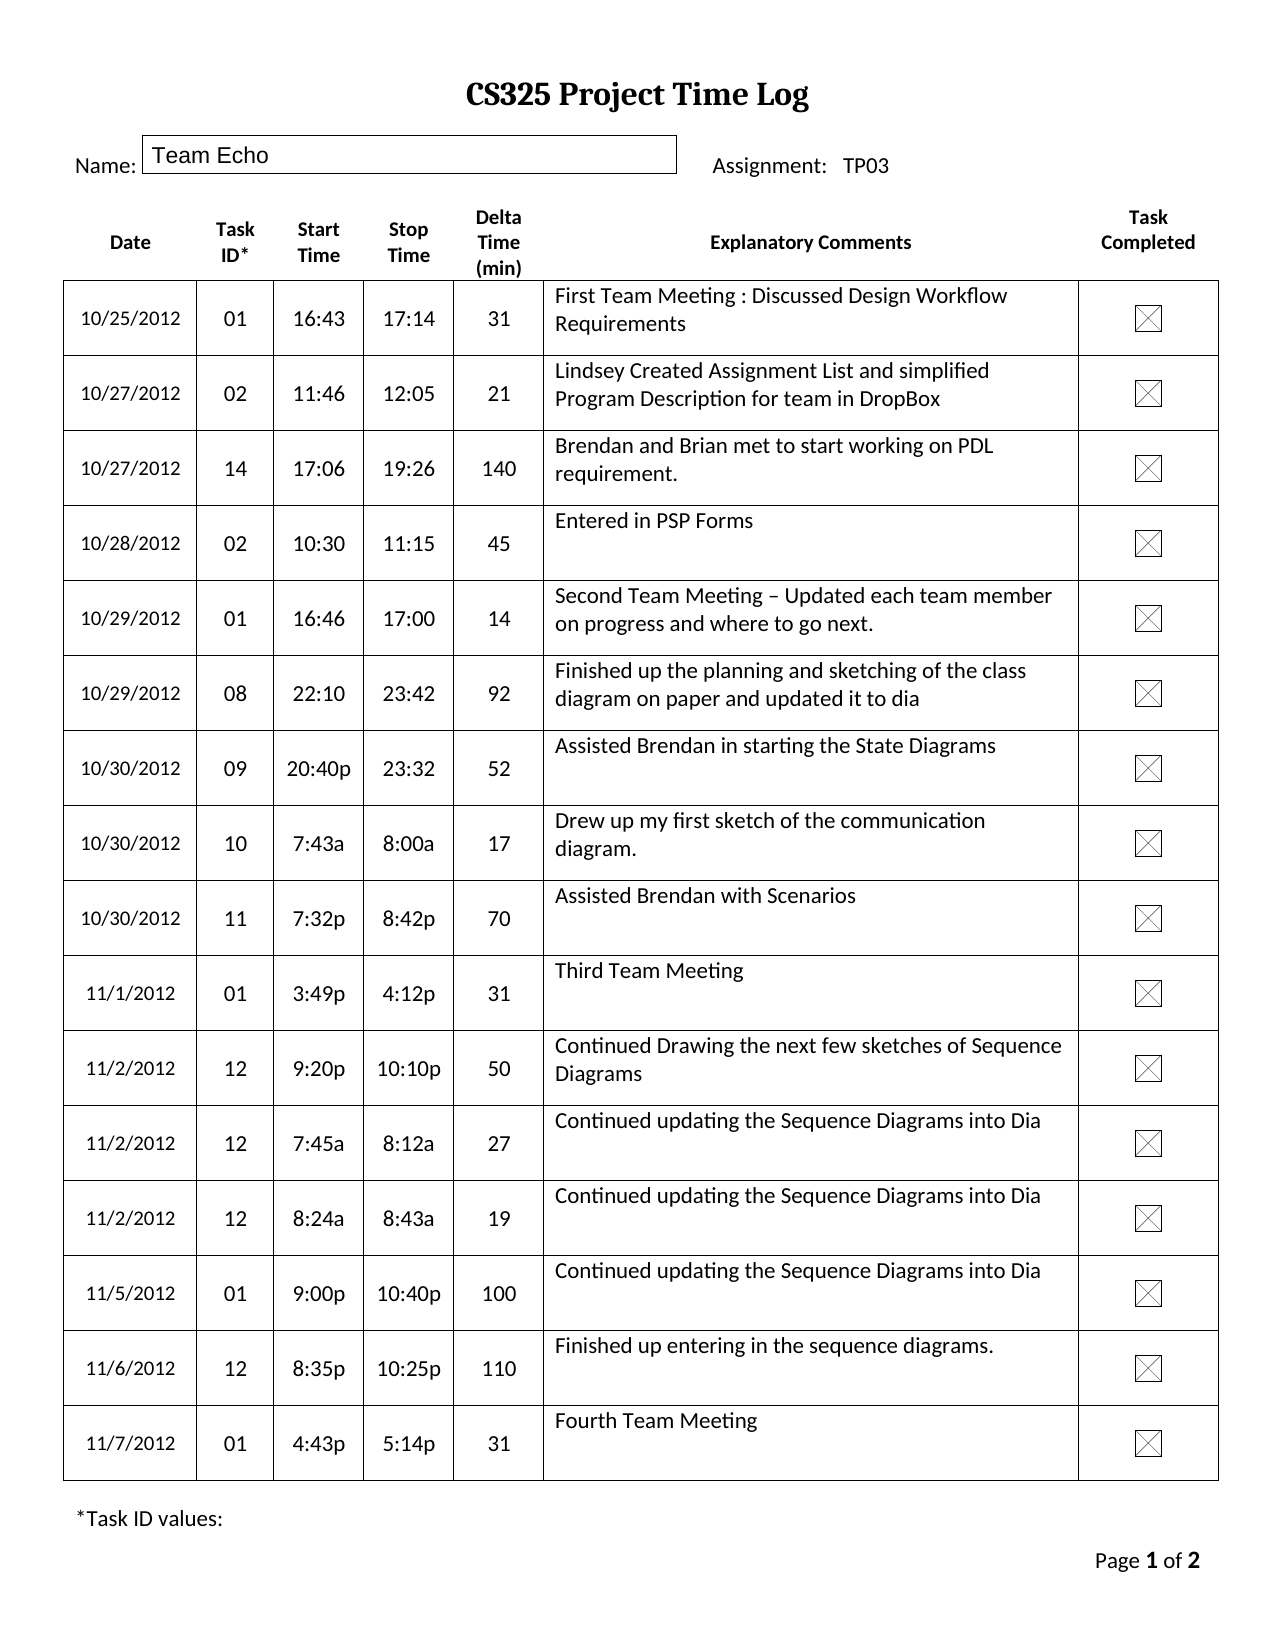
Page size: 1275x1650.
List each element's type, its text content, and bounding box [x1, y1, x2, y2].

table_cell 8:00a [364, 806, 453, 880]
table_cell 8:35p [274, 1331, 363, 1405]
table_cell 17:00 [364, 581, 453, 655]
table_cell [1079, 356, 1218, 430]
table_cell 45 [454, 506, 543, 580]
table_cell Finished up the planning and sketching of the class diagram on paper and updated it to dia [544, 656, 1078, 730]
table_cell 01 [197, 956, 273, 1030]
table_cell 11:46 [274, 356, 363, 430]
table_cell [1079, 731, 1218, 805]
table_cell Assisted Brendan in starting the State Diagrams [544, 731, 1078, 805]
table_header Stop Time [364, 204, 454, 280]
table_cell [1079, 1256, 1218, 1330]
table_cell 17:06 [274, 431, 363, 505]
table_cell 92 [454, 656, 543, 730]
table_cell [1079, 881, 1218, 955]
table_cell 8:43a [364, 1181, 453, 1255]
table_cell [1079, 431, 1218, 505]
table_cell 10 [197, 806, 273, 880]
table_cell 10:25p [364, 1331, 453, 1405]
table_cell 19 [454, 1181, 543, 1255]
table_cell Fourth Team Meeting [544, 1406, 1078, 1480]
table_header Delta Time (min) [454, 204, 544, 280]
table_cell [1079, 1031, 1218, 1105]
table_cell Brendan and Brian met to start working on PDL requirement. [544, 431, 1078, 505]
table_cell 08 [197, 656, 273, 730]
table_cell [1079, 956, 1218, 1030]
table_cell 9:00p [274, 1256, 363, 1330]
table_cell Assisted Brendan with Scenarios [544, 881, 1078, 955]
table_cell 7:45a [274, 1106, 363, 1180]
text Name: Assignment: [75, 135, 1200, 179]
table_cell 11 [197, 881, 273, 955]
table_cell Continued updating the Sequence Diagrams into Dia [544, 1181, 1078, 1255]
table_header Explanatory Comments [544, 204, 1078, 280]
table_cell 9:20p [274, 1031, 363, 1105]
table_cell 02 [197, 356, 273, 430]
table_cell 4:43p [274, 1406, 363, 1480]
table_cell 01 [197, 581, 273, 655]
table_header Start Time [274, 204, 364, 280]
table_cell 23:42 [364, 656, 453, 730]
table_cell [1079, 506, 1218, 580]
table_cell 12 [197, 1331, 273, 1405]
table_cell 50 [454, 1031, 543, 1105]
table_cell 8:24a [274, 1181, 363, 1255]
table_cell [1079, 806, 1218, 880]
table_cell 8:42p [364, 881, 453, 955]
table_cell Finished up entering in the sequence diagrams. [544, 1331, 1078, 1405]
table_cell 8:12a [364, 1106, 453, 1180]
table_cell [1079, 1406, 1218, 1480]
table_cell 10:10p [364, 1031, 453, 1105]
table_cell 19:26 [364, 431, 453, 505]
table_cell Second Team Meeting – Updated each team member on progress and where to go next. [544, 581, 1078, 655]
table_cell 52 [454, 731, 543, 805]
table_cell [1079, 1331, 1218, 1405]
table_header Task Completed [1078, 204, 1219, 280]
table_cell 01 [197, 1256, 273, 1330]
table_cell Continued updating the Sequence Diagrams into Dia [544, 1256, 1078, 1330]
table_cell 17:14 [364, 281, 453, 355]
table_cell [1079, 581, 1218, 655]
table_cell 10:30 [274, 506, 363, 580]
table_cell 02 [197, 506, 273, 580]
table_cell 21 [454, 356, 543, 430]
table_cell 16:46 [274, 581, 363, 655]
table_cell 16:43 [274, 281, 363, 355]
table_cell 12:05 [364, 356, 453, 430]
table_header Task ID* [197, 204, 274, 280]
table_cell 27 [454, 1106, 543, 1180]
table_cell [1079, 656, 1218, 730]
table_cell 110 [454, 1331, 543, 1405]
table_cell 22:10 [274, 656, 363, 730]
table_header Date [64, 204, 197, 280]
table_cell Continued updating the Sequence Diagrams into Dia [544, 1106, 1078, 1180]
table_cell 14 [454, 581, 543, 655]
table_cell [1079, 1106, 1218, 1180]
table_cell 4:12p [364, 956, 453, 1030]
table_cell 23:32 [364, 731, 453, 805]
table_cell 70 [454, 881, 543, 955]
table_cell 01 [197, 281, 273, 355]
table_cell [1079, 1181, 1218, 1255]
table_cell 09 [197, 731, 273, 805]
table_cell 14 [197, 431, 273, 505]
table_cell 12 [197, 1106, 273, 1180]
table_cell [1079, 281, 1218, 355]
table_cell 01 [197, 1406, 273, 1480]
table_cell Continued Drawing the next few sketches of Sequence Diagrams [544, 1031, 1078, 1105]
table_cell 31 [454, 1406, 543, 1480]
table_cell 31 [454, 956, 543, 1030]
table_cell 3:49p [274, 956, 363, 1030]
table_cell 140 [454, 431, 543, 505]
table_cell Drew up my first sketch of the communication diagram. [544, 806, 1078, 880]
table_cell 100 [454, 1256, 543, 1330]
table_cell 12 [197, 1181, 273, 1255]
table_cell 11:15 [364, 506, 453, 580]
table_cell 20:40p [274, 731, 363, 805]
text *Task ID values: [75, 1504, 1200, 1532]
table_cell Lindsey Created Assignment List and simplified Program Description for team in DropBox [544, 356, 1078, 430]
table_cell 31 [454, 281, 543, 355]
table_cell 7:32p [274, 881, 363, 955]
table_cell Entered in PSP Forms [544, 506, 1078, 580]
table_cell 17 [454, 806, 543, 880]
table_cell First Team Meeting : Discussed Design Workflow Requirements [544, 281, 1078, 355]
table_cell 5:14p [364, 1406, 453, 1480]
table_cell Third Team Meeting [544, 956, 1078, 1030]
table_cell 12 [197, 1031, 273, 1105]
table_cell 10:40p [364, 1256, 453, 1330]
table_cell 7:43a [274, 806, 363, 880]
